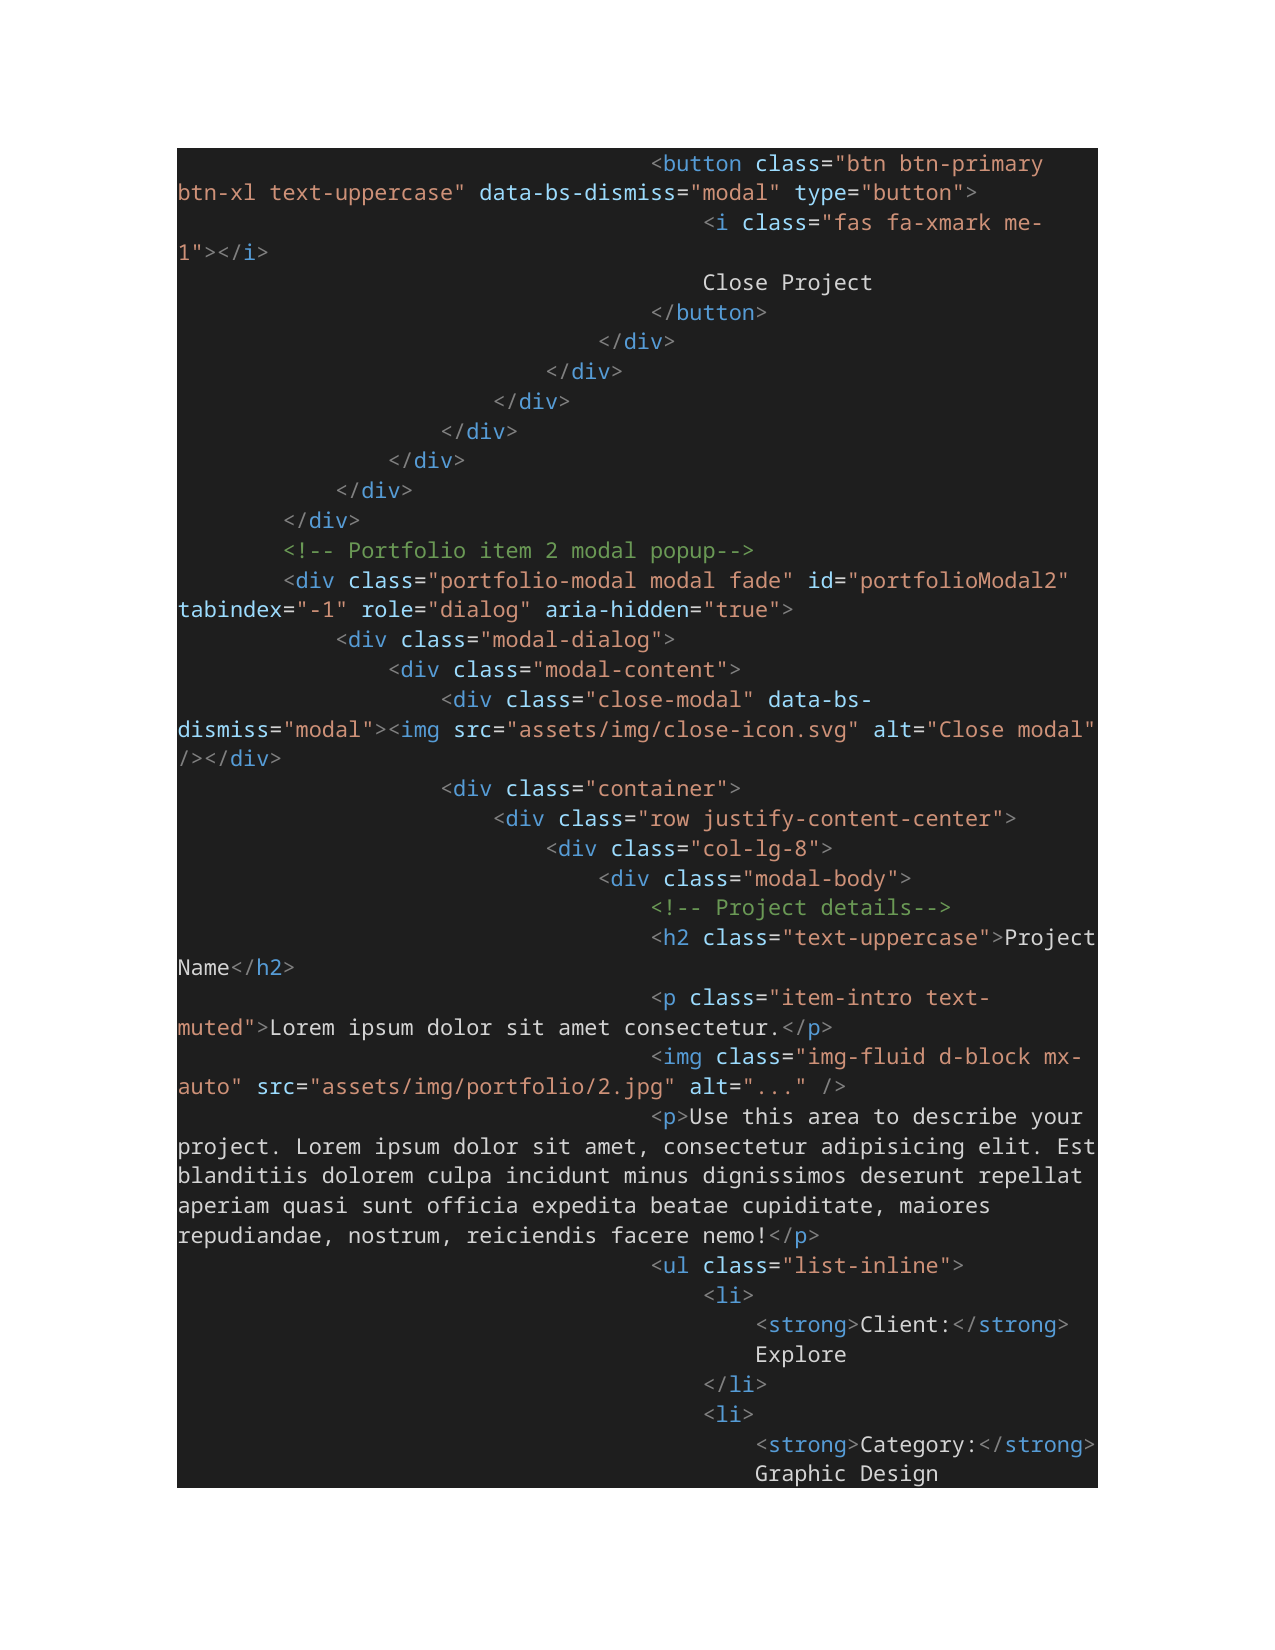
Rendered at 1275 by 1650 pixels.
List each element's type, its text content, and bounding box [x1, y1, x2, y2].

text <button class="btn btn-primary btn-xl text-uppercase" data-bs-dismiss="modal" type="button"> [177, 148, 1098, 207]
text <div class="portfolio-modal modal fade" id="portfolioModal2" tabindex="-1" role="dialog" aria-hidden="true"> [177, 565, 1098, 624]
text <div class="container"> [177, 773, 1098, 803]
text <div class="modal-body"> [177, 863, 1098, 892]
text <img class="img-fluid d-block mx-auto" src="assets/img/portfolio/2.jpg" alt="..." /> [177, 1041, 1098, 1101]
text </div> [177, 416, 1098, 446]
text Explore [177, 1339, 1098, 1369]
text <h2 class="text-uppercase">Project Name</h2> [177, 922, 1098, 982]
text </button> [177, 297, 1098, 326]
text </div> [177, 446, 1098, 475]
text <!-- Portfolio item 2 modal popup--> [177, 535, 1098, 565]
text <ul class="list-inline"> [177, 1250, 1098, 1280]
text </div> [177, 475, 1098, 505]
text <strong>Client:</strong> [177, 1309, 1098, 1339]
text <strong>Category:</strong> [177, 1429, 1098, 1458]
text Close Project [177, 267, 1098, 297]
text <!-- Project details--> [177, 892, 1098, 922]
text <div class="row justify-content-center"> [177, 803, 1098, 833]
text <p class="item-intro text-muted">Lorem ipsum dolor sit amet consectetur.</p> [177, 982, 1098, 1041]
text <div class="close-modal" data-bs-dismiss="modal"><img src="assets/img/close-icon.svg" alt="Close modal" /></div> [177, 684, 1098, 773]
text <div class="col-lg-8"> [177, 833, 1098, 863]
text <div class="modal-dialog"> [177, 624, 1098, 654]
text <li> [177, 1399, 1098, 1429]
text </div> [177, 356, 1098, 386]
text <li> [177, 1280, 1098, 1309]
text </div> [177, 505, 1098, 535]
text <p>Use this area to describe your project. Lorem ipsum dolor sit amet, consectetur adipisicing elit. Est blanditiis dolorem culpa incidunt minus dignissimos deserunt repellat aperiam quasi sunt officia expedita beatae cupiditate, maiores repudiandae, nostrum, reiciendis facere nemo!</p> [177, 1101, 1098, 1250]
text </div> [177, 326, 1098, 356]
text <i class="fas fa-xmark me-1"></i> [177, 207, 1098, 267]
text </li> [177, 1369, 1098, 1399]
text </div> [177, 386, 1098, 416]
text Graphic Design [177, 1458, 1098, 1488]
text <div class="modal-content"> [177, 654, 1098, 684]
